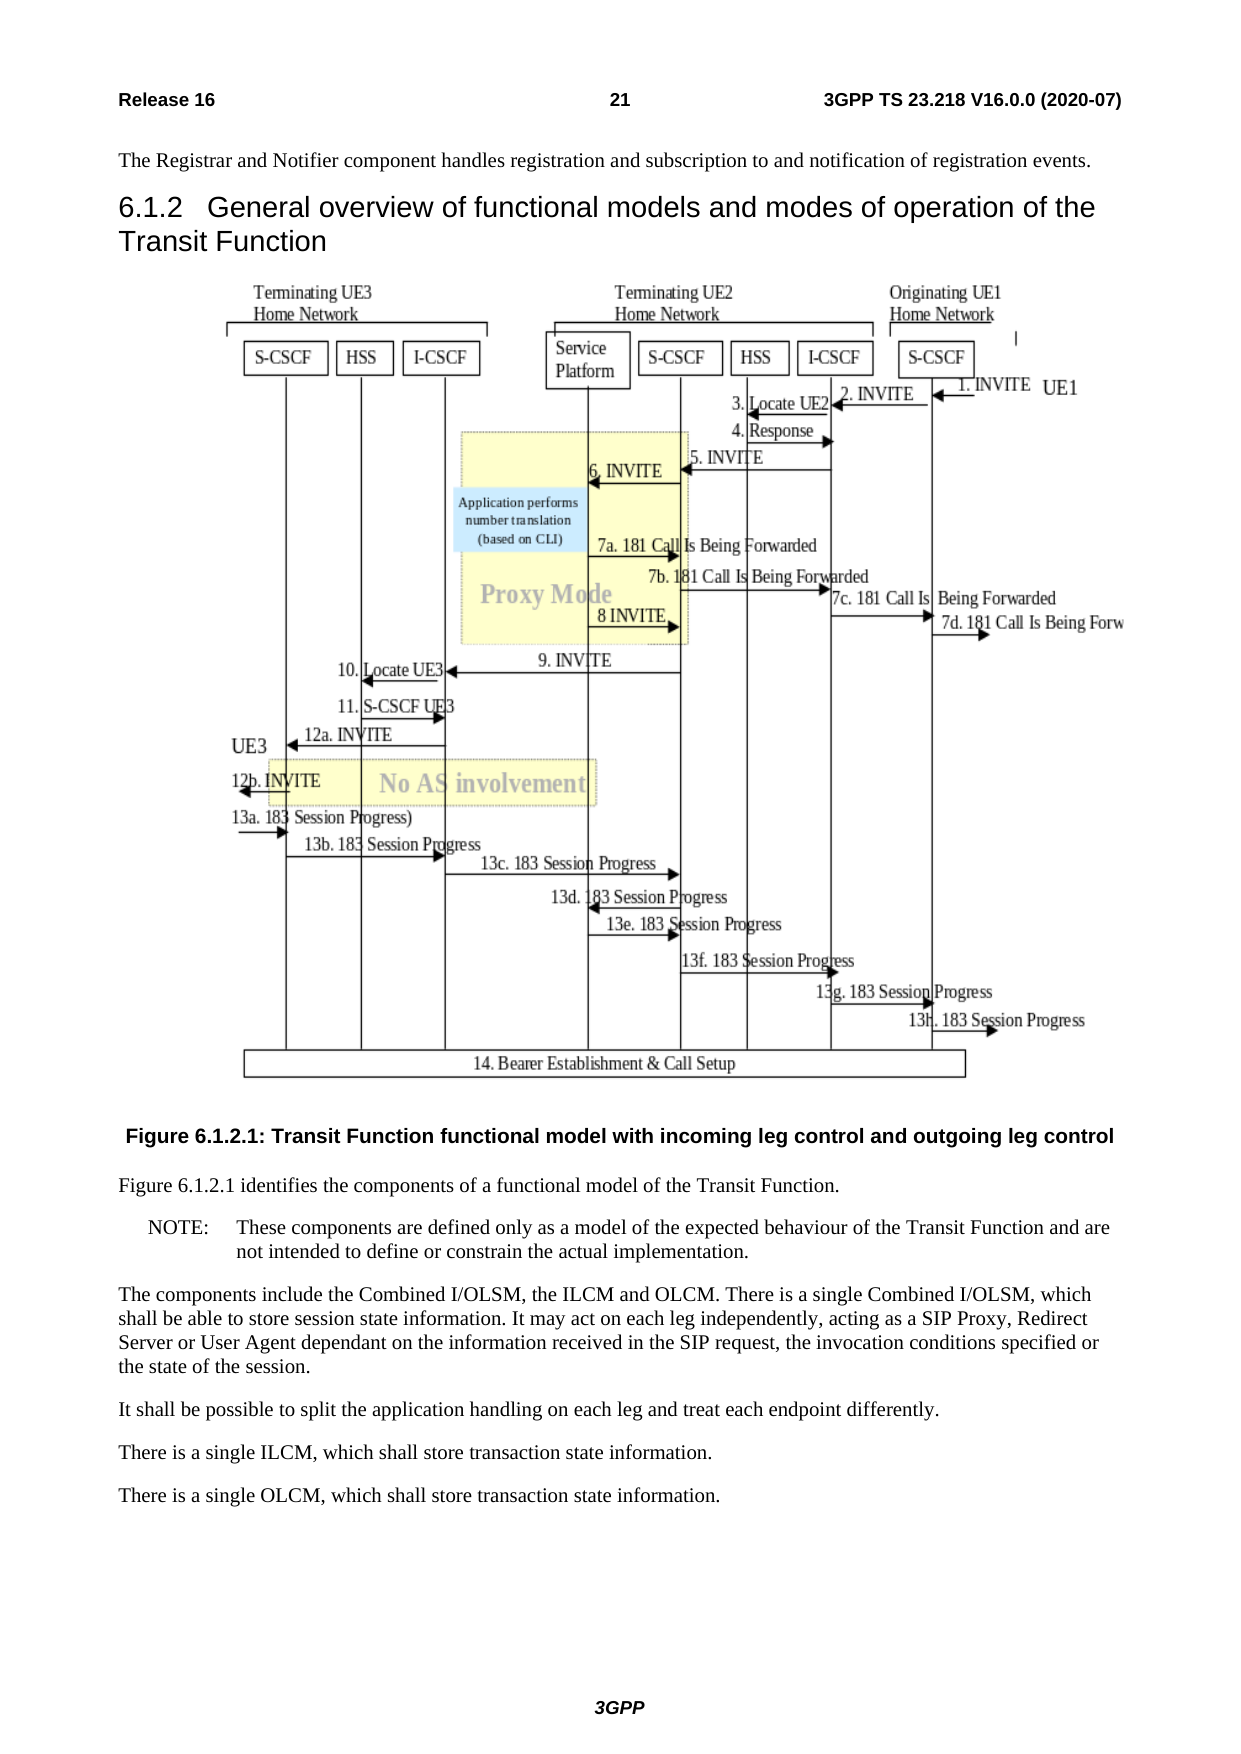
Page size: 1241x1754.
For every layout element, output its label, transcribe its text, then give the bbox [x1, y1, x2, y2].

text The Registrar and Notifier component handles registration and subscription to and notification of registration events. [118, 147, 1122, 172]
text It shall be possible to split the application handling on each leg and treat each endpoint differently. [118, 1397, 1122, 1421]
text NOTE: These components are defined only as a model of the expected behaviour of the Transit Function and are not intended to define or constrain the actual implementation. [148, 1215, 1122, 1263]
text There is a single ILCM, which shall store transaction state information. [118, 1440, 1122, 1464]
text The components include the Combined I/OLSM, the ILCM and OLCM. There is a single Combined I/OLSM, which shall be able to store session state information. It may act on each leg independently, acting as a SIP Proxy, Redirect Server or User Agent dependant on the information received in the SIP request, the invocation conditions specified or the state of the session. [118, 1282, 1122, 1378]
text Figure 6.1.2.1: Transit Function functional model with incoming leg control and outgoing leg control [118, 1123, 1122, 1147]
subtitle 6.1.2 General overview of functional models and modes of operation of the Transit Function [118, 190, 1122, 257]
text Figure 6.1.2.1 identifies the components of a functional model of the Transit Function. [118, 1172, 1122, 1197]
text There is a single OLCM, which shall store transaction state information. [118, 1483, 1122, 1507]
